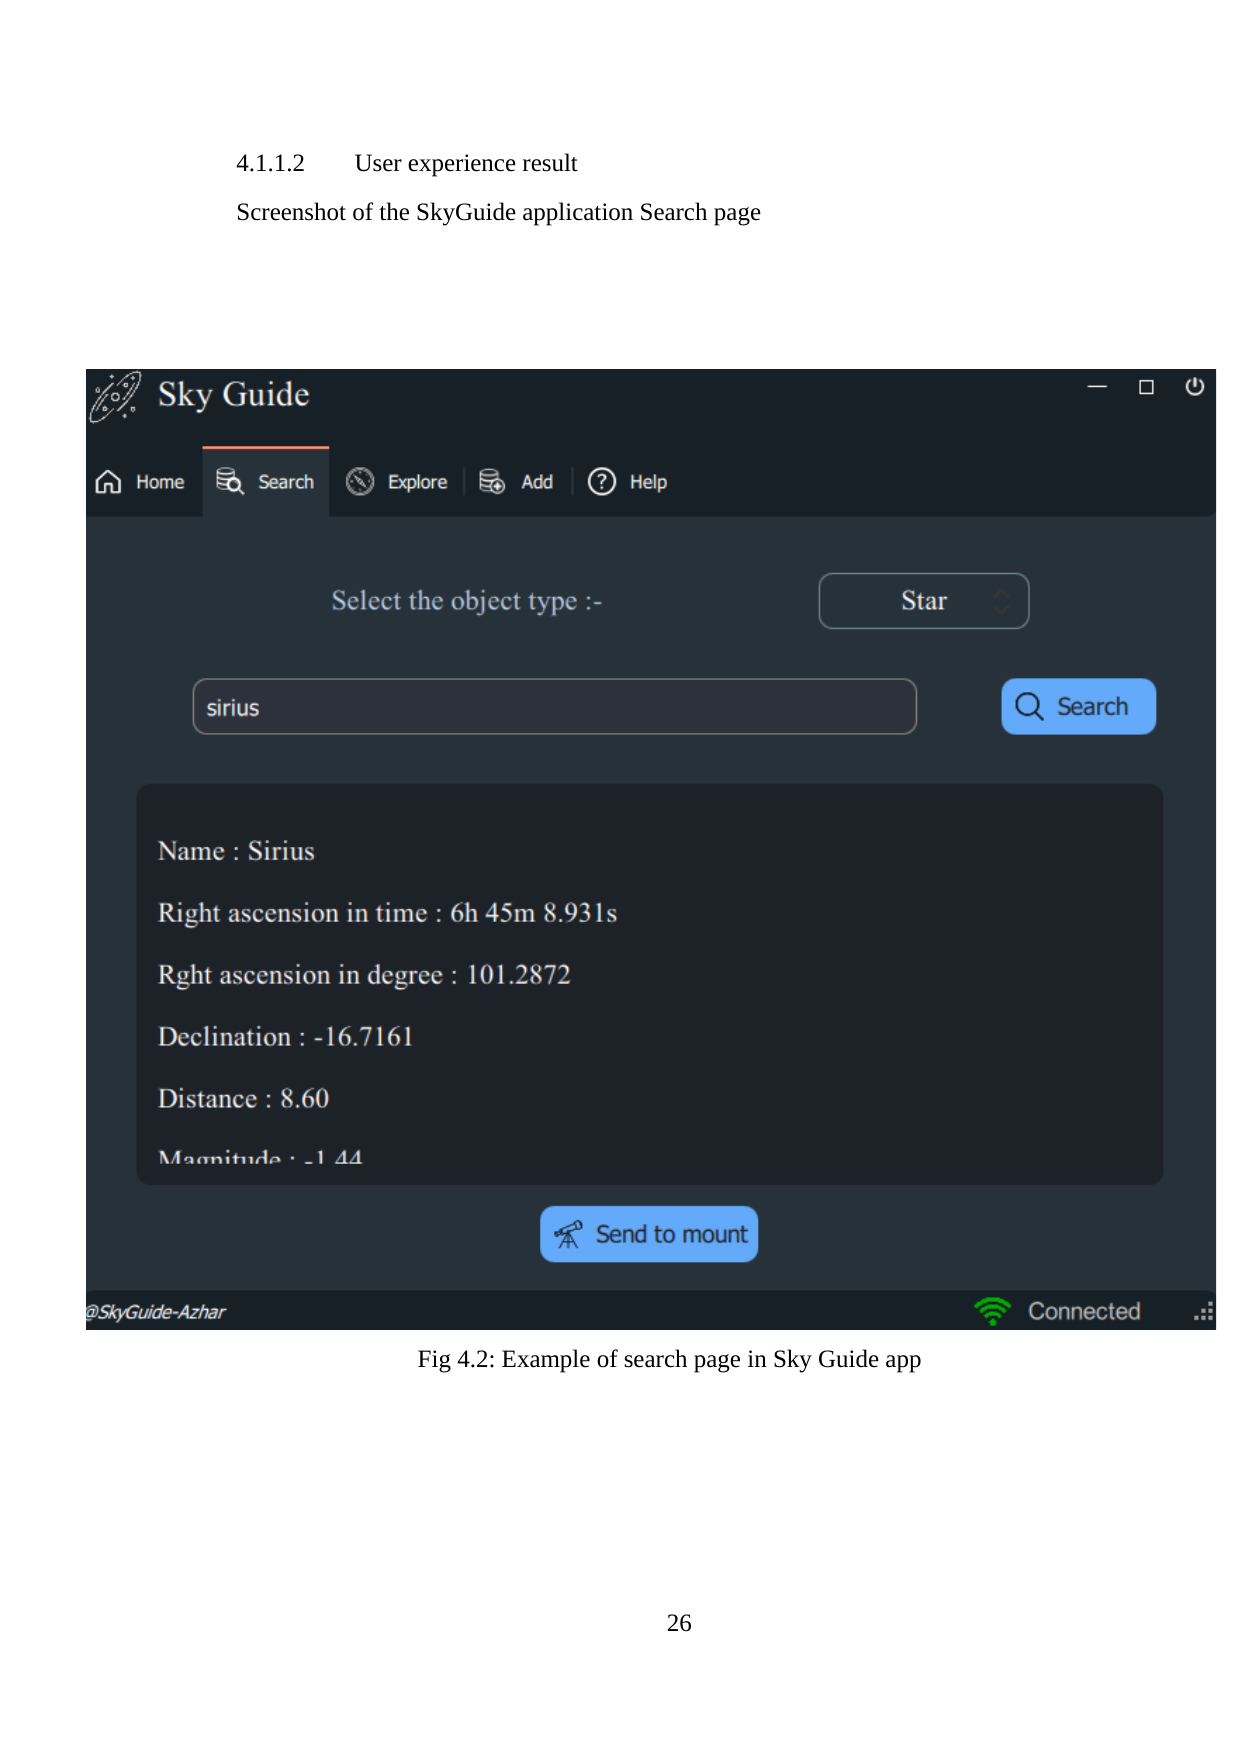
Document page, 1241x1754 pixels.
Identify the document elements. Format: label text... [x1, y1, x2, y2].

picture [86, 369, 1217, 1330]
subtitle 4.1.1.2 User experience result [236, 148, 1122, 176]
text Fig 4.2: Example of search page in Sky Guide app [236, 1344, 1122, 1373]
text Screenshot of the SkyGuide application Search page [236, 197, 1122, 226]
